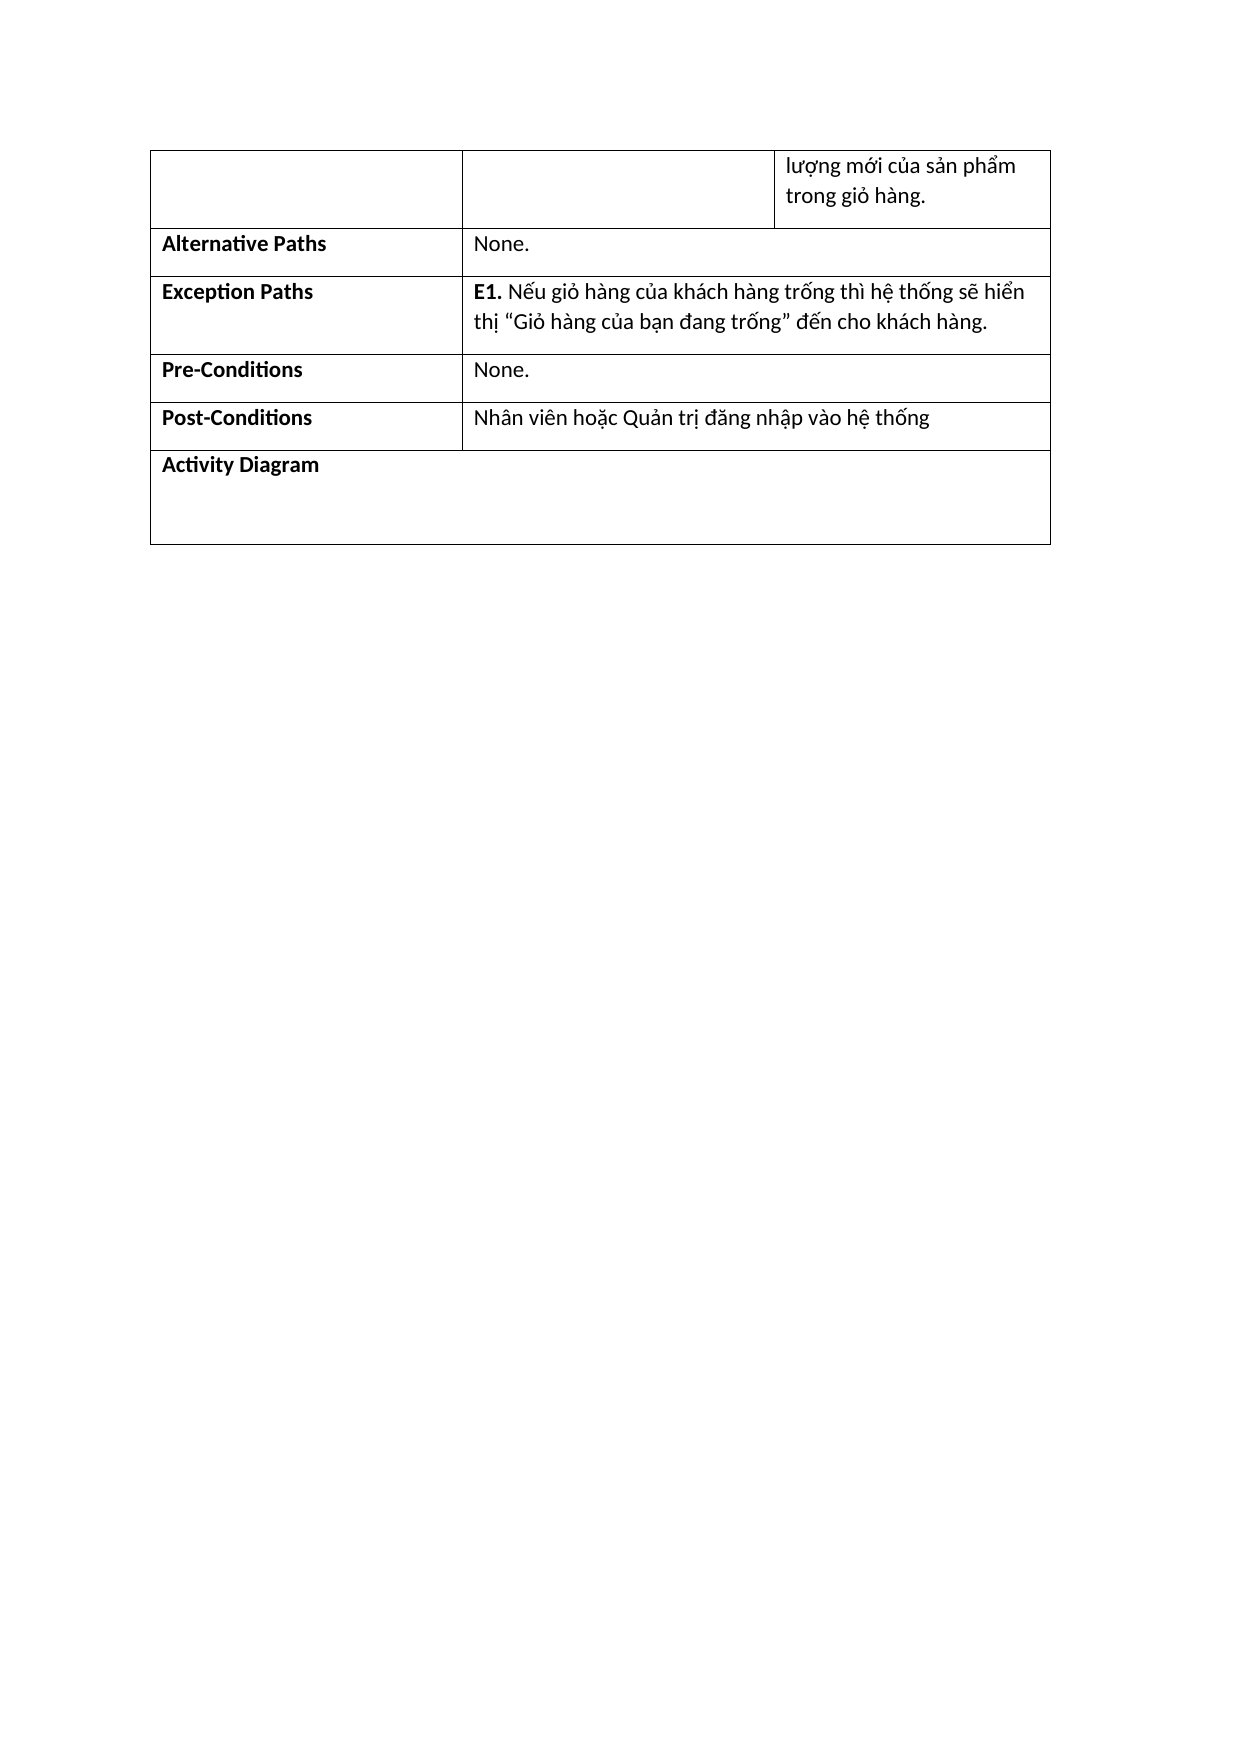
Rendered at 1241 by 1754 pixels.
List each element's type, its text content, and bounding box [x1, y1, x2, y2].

table_cell Exception Paths [151, 277, 462, 354]
table_cell E1. Nếu giỏ hàng của khách hàng trống thì hệ thống sẽ hiển thị “Giỏ hàng của bạn đang trống” đến cho khách hàng. [463, 277, 1050, 354]
table_cell None. [463, 229, 1050, 276]
table_cell Pre-Conditions [151, 355, 462, 402]
table_cell [463, 151, 774, 228]
table_cell 6. Hệ thống hiển thị số lượng mới của sản phẩm trong giỏ hàng. [775, 151, 1050, 228]
table_cell Activity Diagram [151, 451, 1050, 544]
table_cell Nhân viên hoặc Quản trị đăng nhập vào hệ thống [463, 403, 1050, 449]
table_cell None. [463, 355, 1050, 402]
table_cell Post-Conditions [151, 403, 462, 449]
table_cell Alternative Paths [151, 229, 462, 276]
